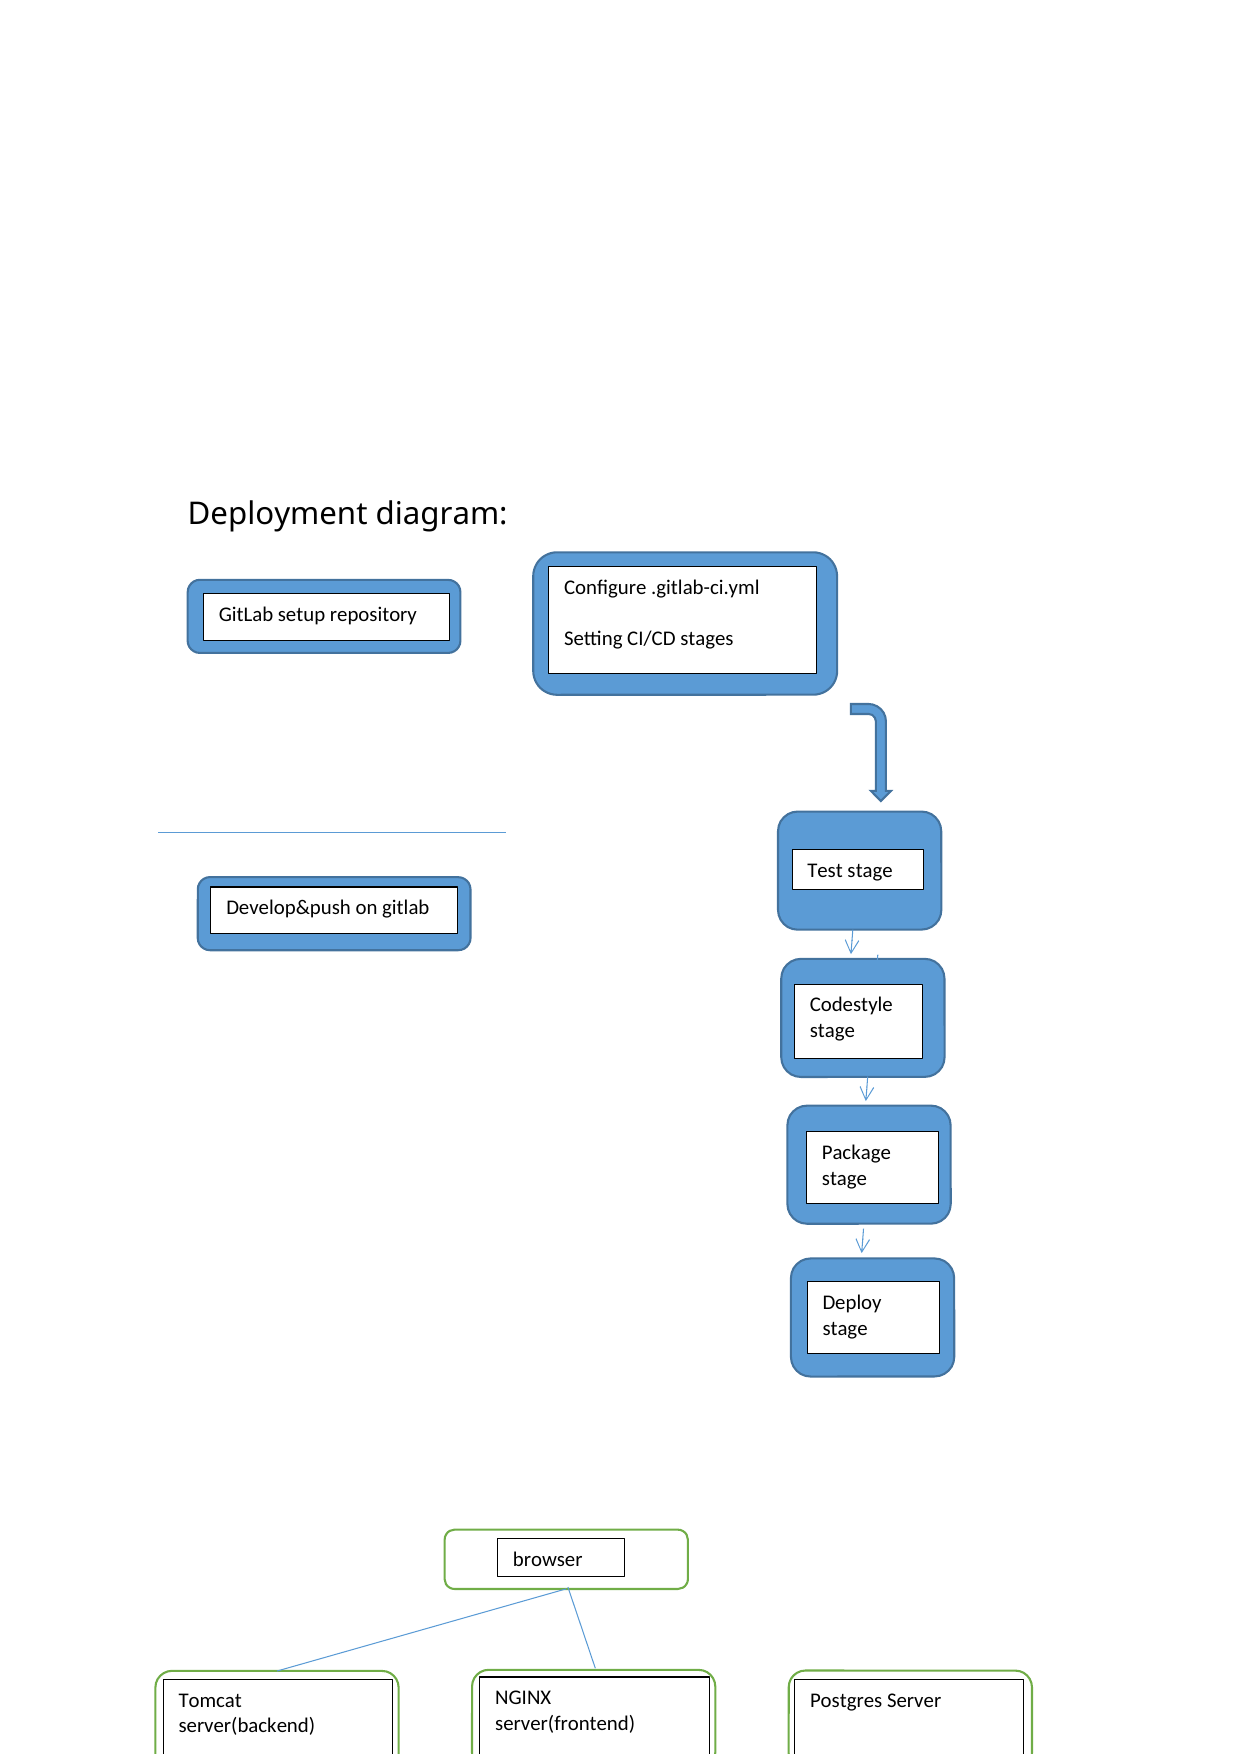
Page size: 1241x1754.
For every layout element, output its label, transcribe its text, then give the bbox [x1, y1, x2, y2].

text Deployment diagram: [187, 491, 1053, 533]
